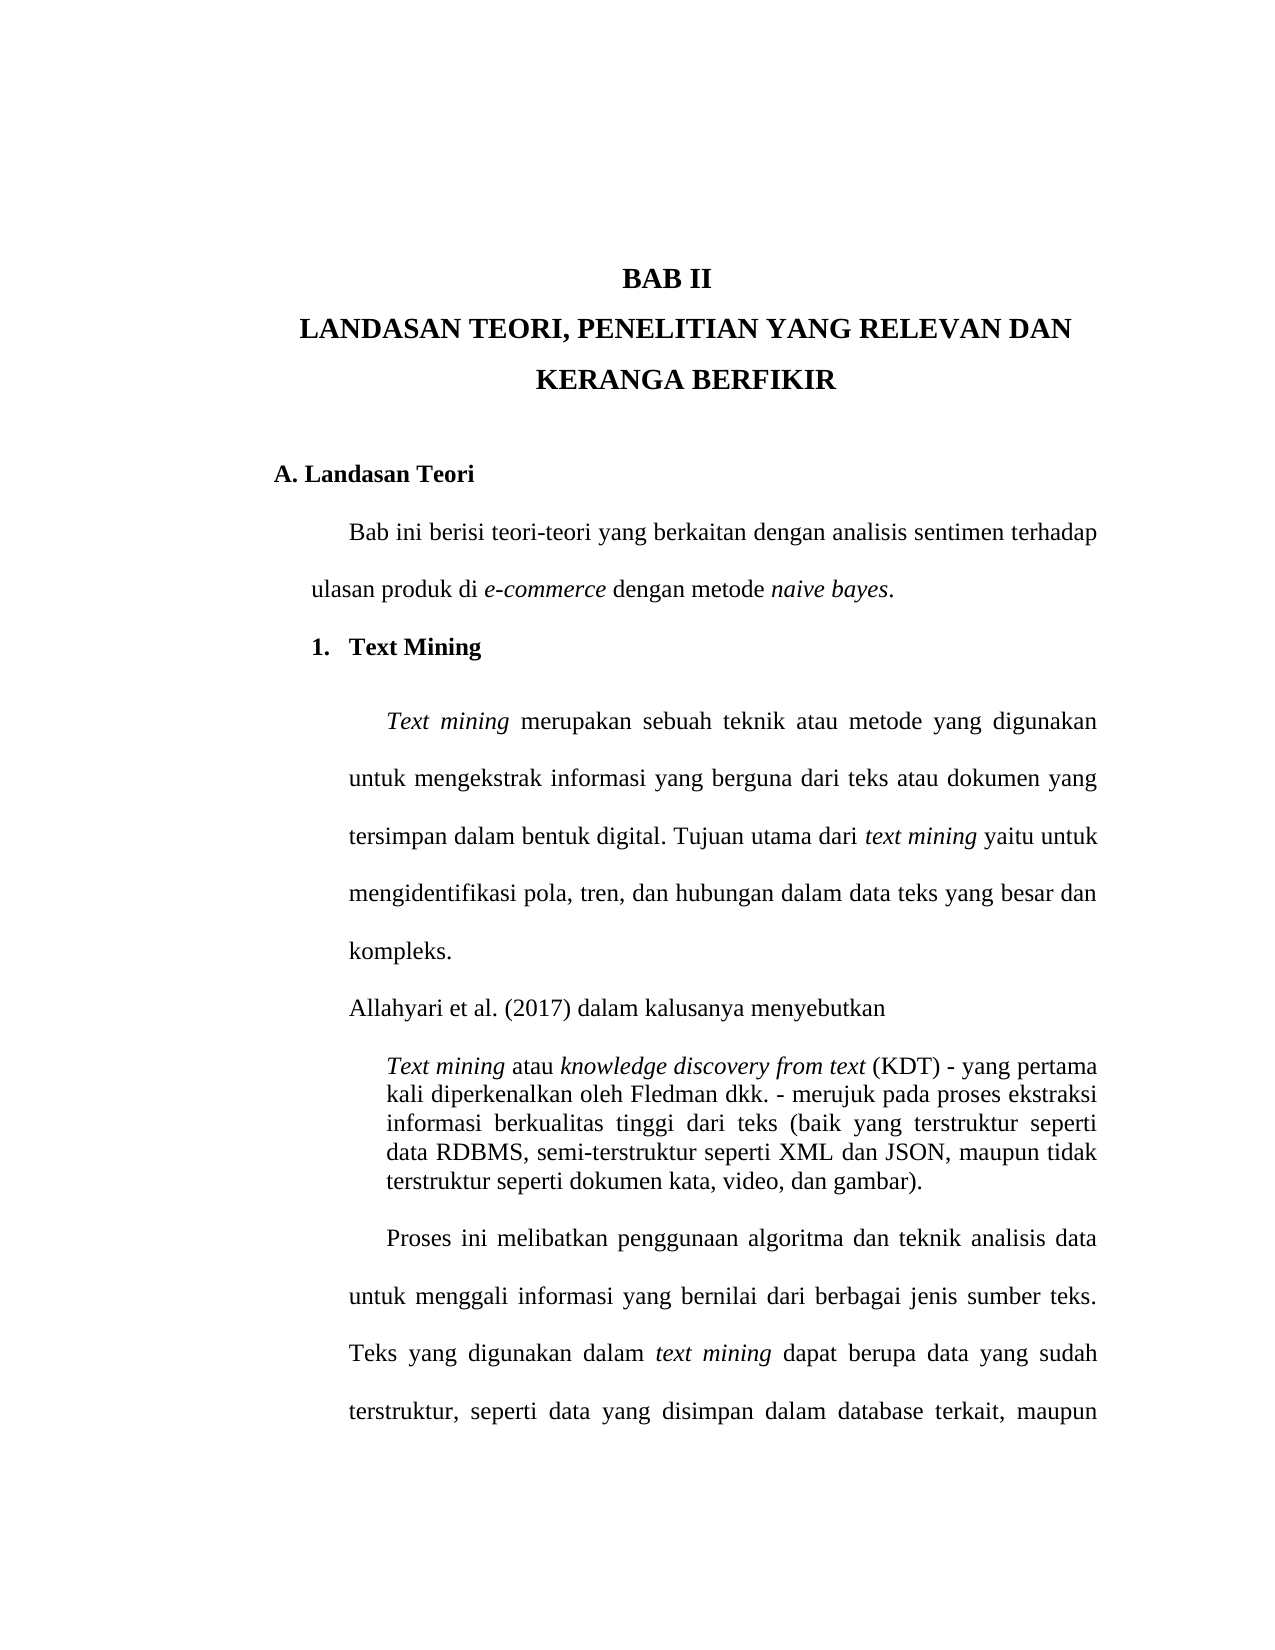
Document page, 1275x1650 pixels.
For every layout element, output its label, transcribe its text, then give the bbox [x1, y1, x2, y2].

text Bab ini berisi teori-teori yang berkaitan dengan analisis sentimen terhadap ulasan produk di e-commerce dengan metode naive bayes. [311, 517, 1098, 603]
subtitle Landasan Teori [274, 459, 1098, 488]
list Text mining merupakan sebuah teknik atau metode yang digunakan untuk mengekstrak informasi yang berguna dari teks atau dokumen yang tersimpan dalam bentuk digital. Tujuan utama dari text mining yaitu untuk mengidentifikasi pola, tren, dan hubungan dalam data teks yang besar dan kompleks. [349, 706, 1098, 964]
list Text Mining [311, 632, 1098, 660]
subtitle LANDASAN TEORI, PENELITIAN YANG RELEVAN DAN KERANGA BERFIKIR [236, 261, 1098, 395]
list Text mining atau knowledge discovery from text (KDT) - yang pertama kali diperkenalkan oleh Fledman dkk. - merujuk pada proses ekstraksi informasi berkualitas tinggi dari teks (baik yang terstruktur seperti data RDBMS, semi-terstruktur seperti XML dan JSON, maupun tidak terstruktur seperti dokumen kata, video, dan gambar). [386, 1051, 1098, 1194]
list Allahyari et al. (2017) dalam kalusanya menyebutkan [274, 993, 1098, 1022]
